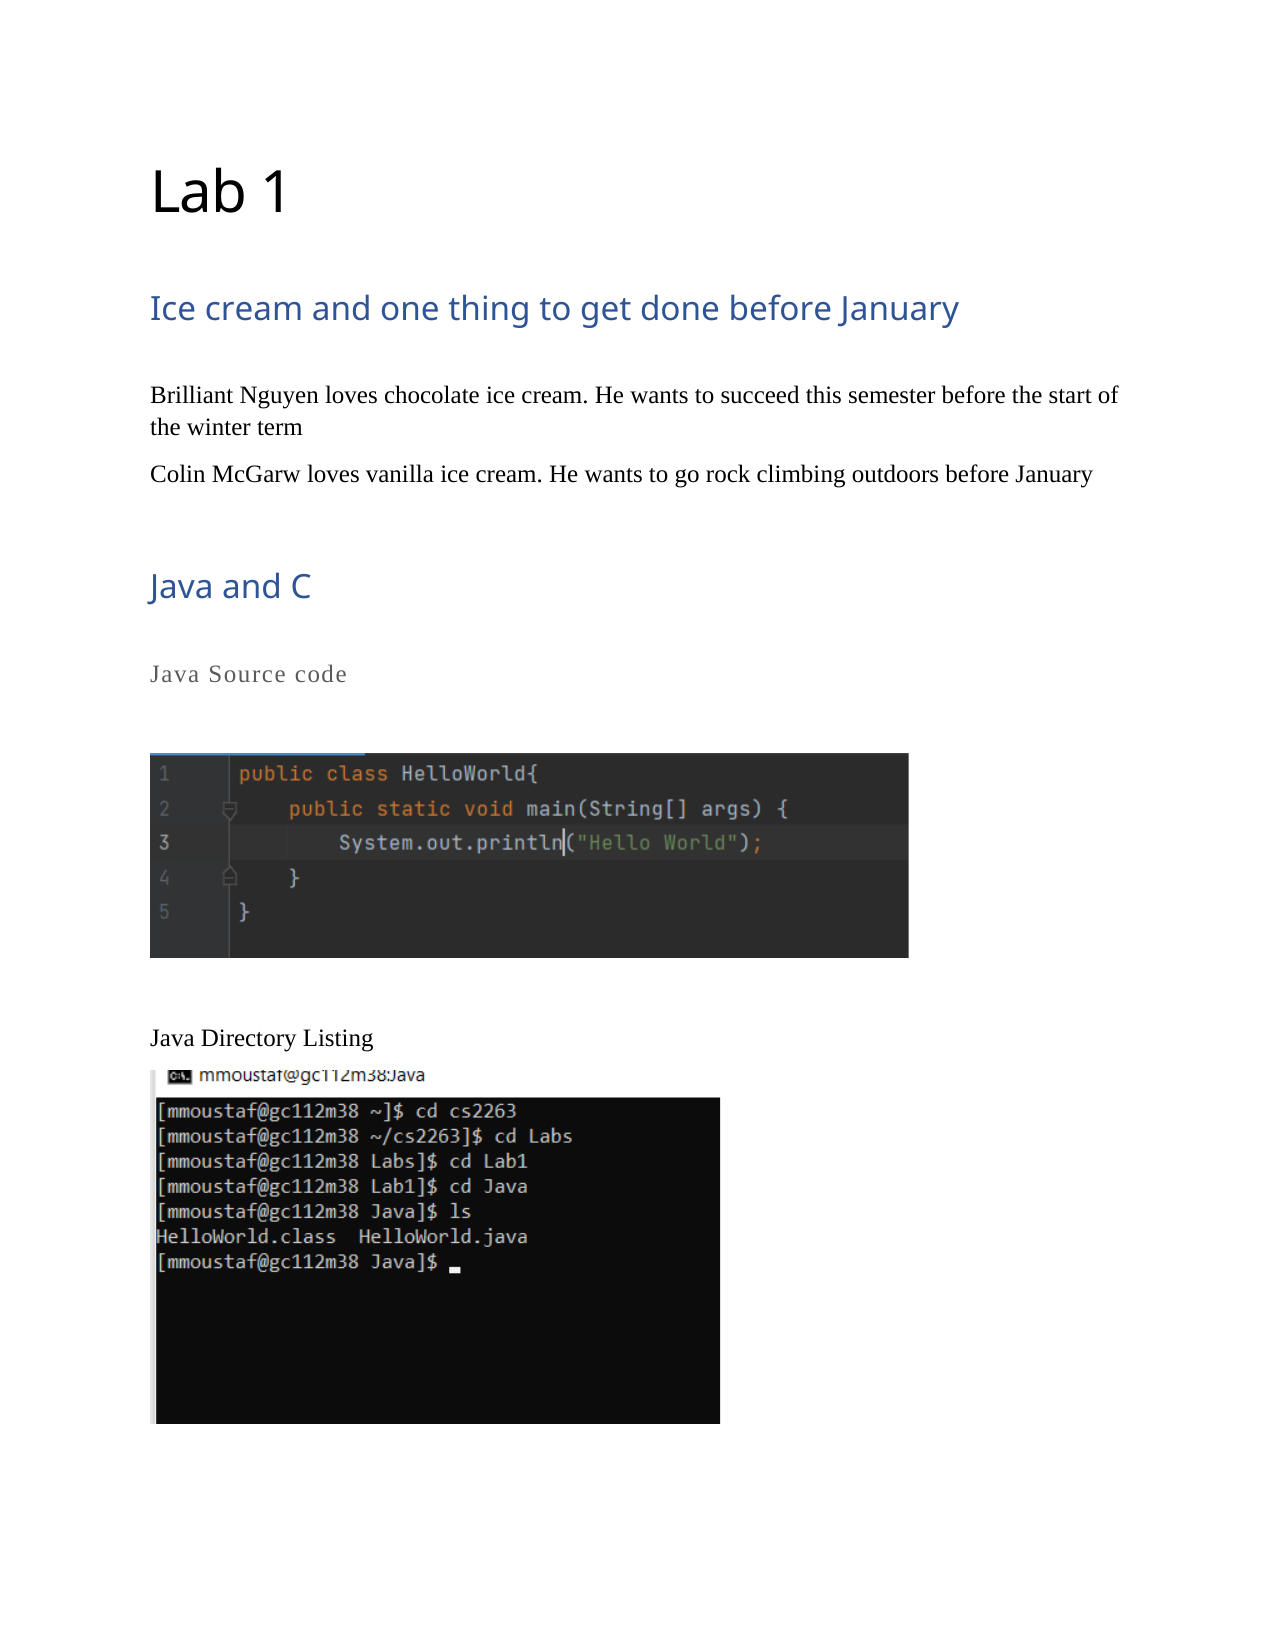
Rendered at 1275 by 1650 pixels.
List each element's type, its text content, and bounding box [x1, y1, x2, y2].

subtitle Java Source code [150, 659, 1125, 688]
subtitle Ice cream and one thing to get done before January [150, 285, 1125, 330]
text Colin McGarw loves vanilla ice cream. He wants to go rock climbing outdoors before January [150, 459, 1125, 488]
picture [150, 753, 909, 958]
text Java Directory Listing [150, 1023, 1125, 1052]
picture [150, 1070, 721, 1424]
title Lab 1 [150, 150, 1125, 229]
text Brilliant Nguyen loves chocolate ice cream. He wants to succeed this semester before the start of the winter term [150, 381, 1125, 440]
subtitle Java and C [150, 563, 1125, 608]
